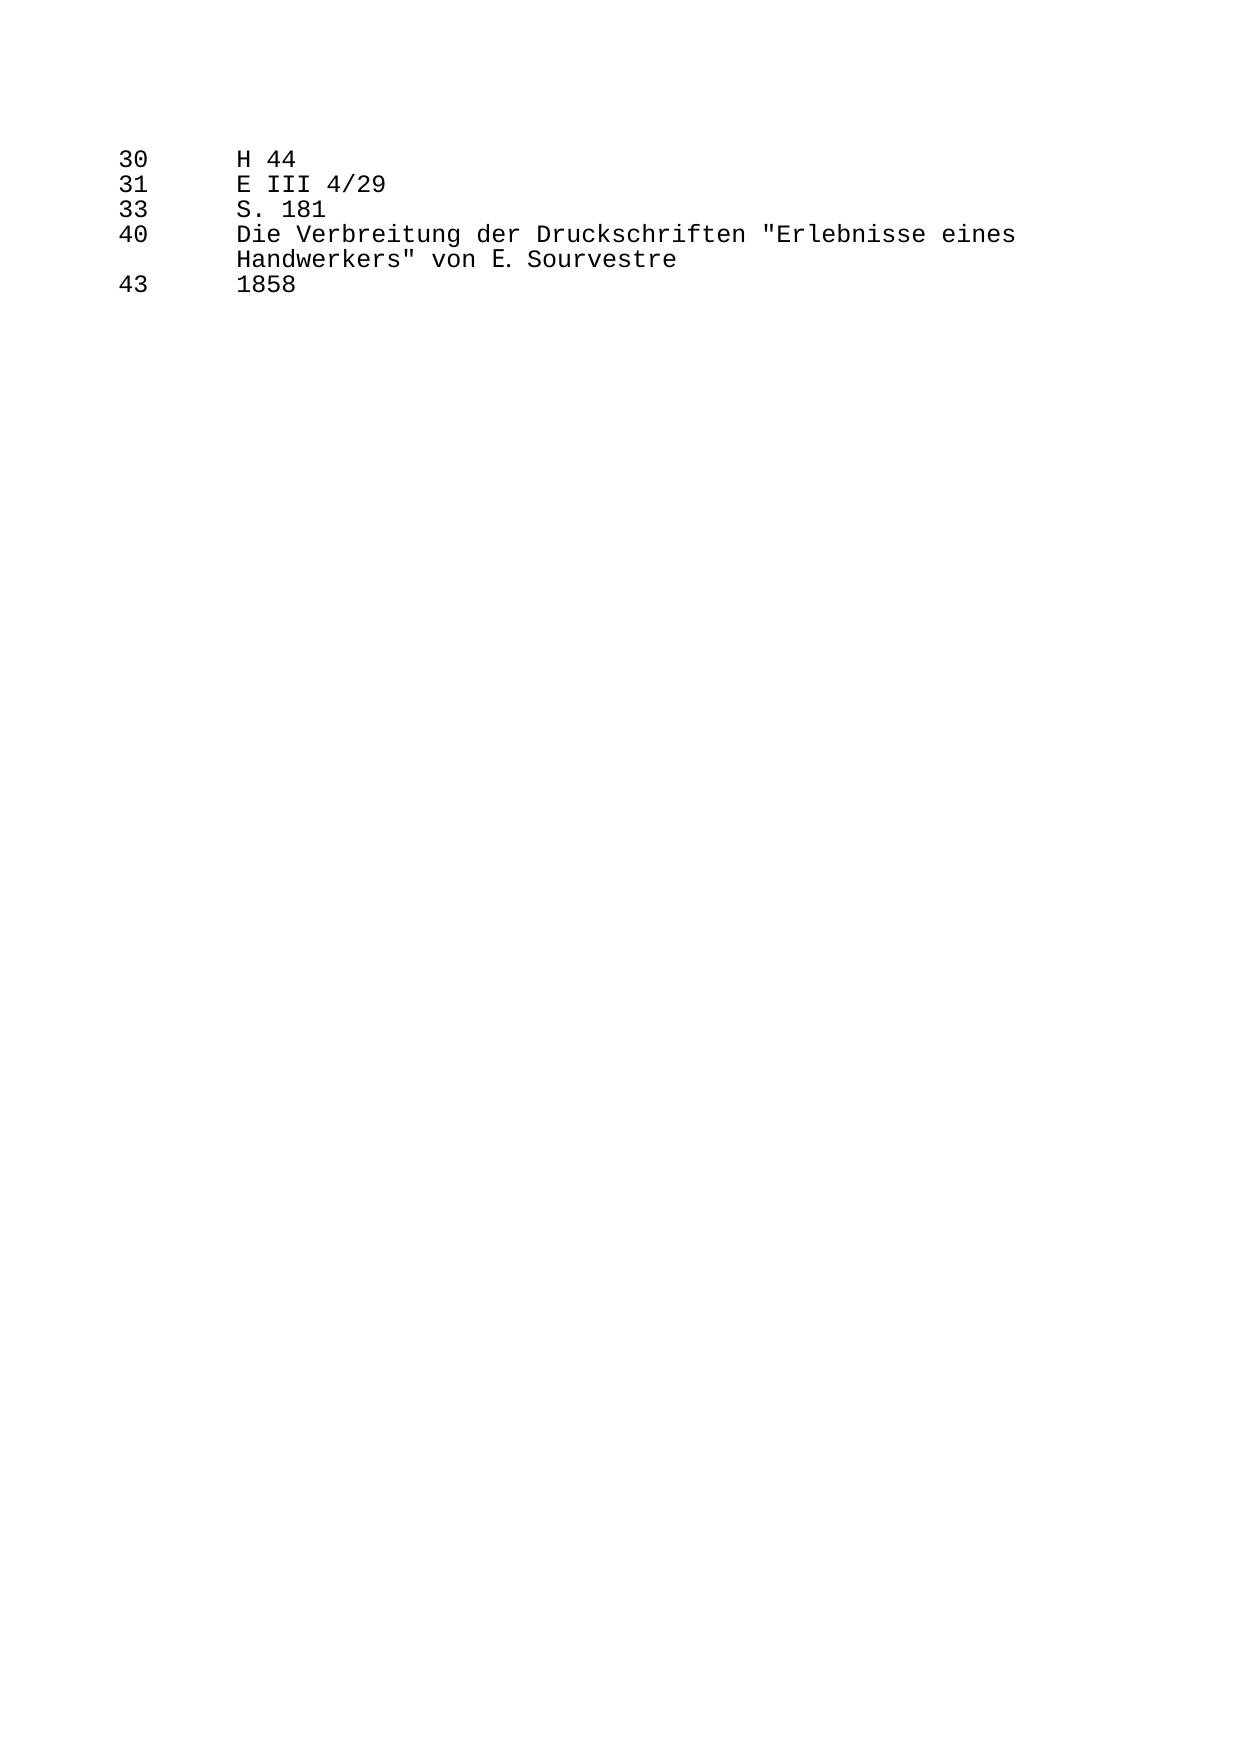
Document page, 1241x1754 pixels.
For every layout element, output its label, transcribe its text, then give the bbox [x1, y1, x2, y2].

text 31 E III 4/29 [118, 173, 1122, 198]
text 33 S. 181 [118, 198, 1122, 223]
text 30 H 44 [118, 148, 1122, 173]
text 43 1858 [118, 273, 1122, 298]
text 40 Die s[Verbreitung der Druckschriften]s "t[1{Erlebnisse eines Handwerkers}2{< Druckschrift>}]t" von p[2{E.} 1{Sourvestre}]p [118, 223, 1122, 273]
